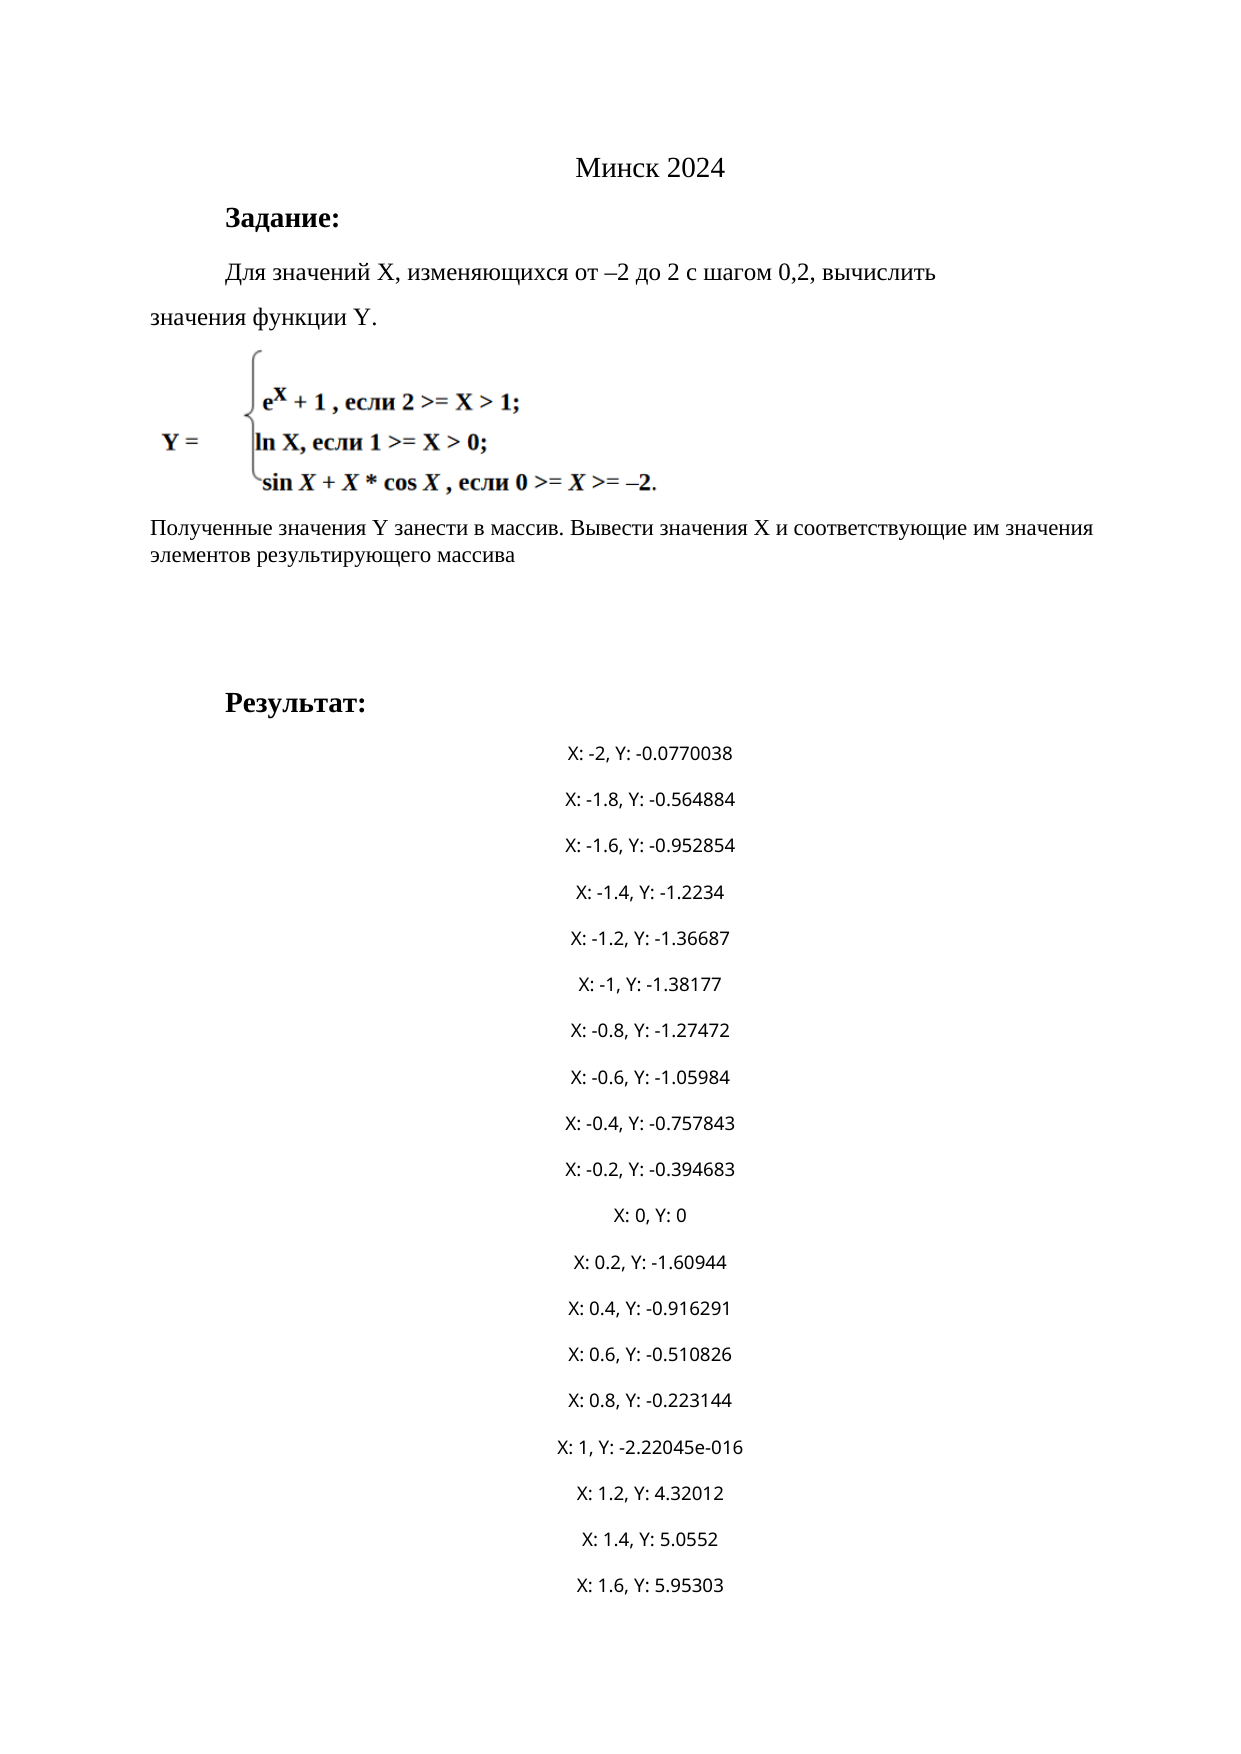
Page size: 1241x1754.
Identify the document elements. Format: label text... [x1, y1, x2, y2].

text значения функции Y. [150, 302, 1150, 331]
text X: -1.6, Y: -0.952854 [150, 833, 1150, 858]
text X: 0, Y: 0 [150, 1203, 1150, 1228]
text X: -1.4, Y: -1.2234 [150, 879, 1150, 904]
text X: -0.4, Y: -0.757843 [150, 1110, 1150, 1136]
text X: -0.8, Y: -1.27472 [150, 1018, 1150, 1043]
text X: 0.8, Y: -0.223144 [150, 1388, 1150, 1413]
text X: 1.6, Y: 5.95303 [150, 1573, 1150, 1598]
text Для значений Х, изменяющихся от –2 до 2 с шагом 0,2, вычислить [150, 257, 1150, 285]
text X: 1.4, Y: 5.0552 [150, 1527, 1150, 1552]
text Полученные значения Y занести в массив. Вывести значения Х и соответствующие им значения элементов результирующего массива [150, 514, 1150, 567]
text X: -1.2, Y: -1.36687 [150, 925, 1150, 951]
text X: 0.6, Y: -0.510826 [150, 1342, 1150, 1367]
text X: -1.8, Y: -0.564884 [150, 787, 1150, 812]
text X: 0.4, Y: -0.916291 [150, 1295, 1150, 1321]
text X: -2, Y: -0.0770038 [150, 740, 1150, 766]
text X: 1.2, Y: 4.32012 [150, 1480, 1150, 1506]
text Задание: [150, 200, 1150, 234]
text X: -1, Y: -1.38177 [150, 972, 1150, 997]
text Минск 2024 [150, 150, 1150, 183]
picture [150, 347, 667, 498]
text X: 0.2, Y: -1.60944 [150, 1249, 1150, 1274]
text Результат: [150, 685, 1150, 718]
text X: -0.6, Y: -1.05984 [150, 1064, 1150, 1089]
text X: -0.2, Y: -0.394683 [150, 1157, 1150, 1182]
text X: 1, Y: -2.22045e-016 [150, 1434, 1150, 1459]
